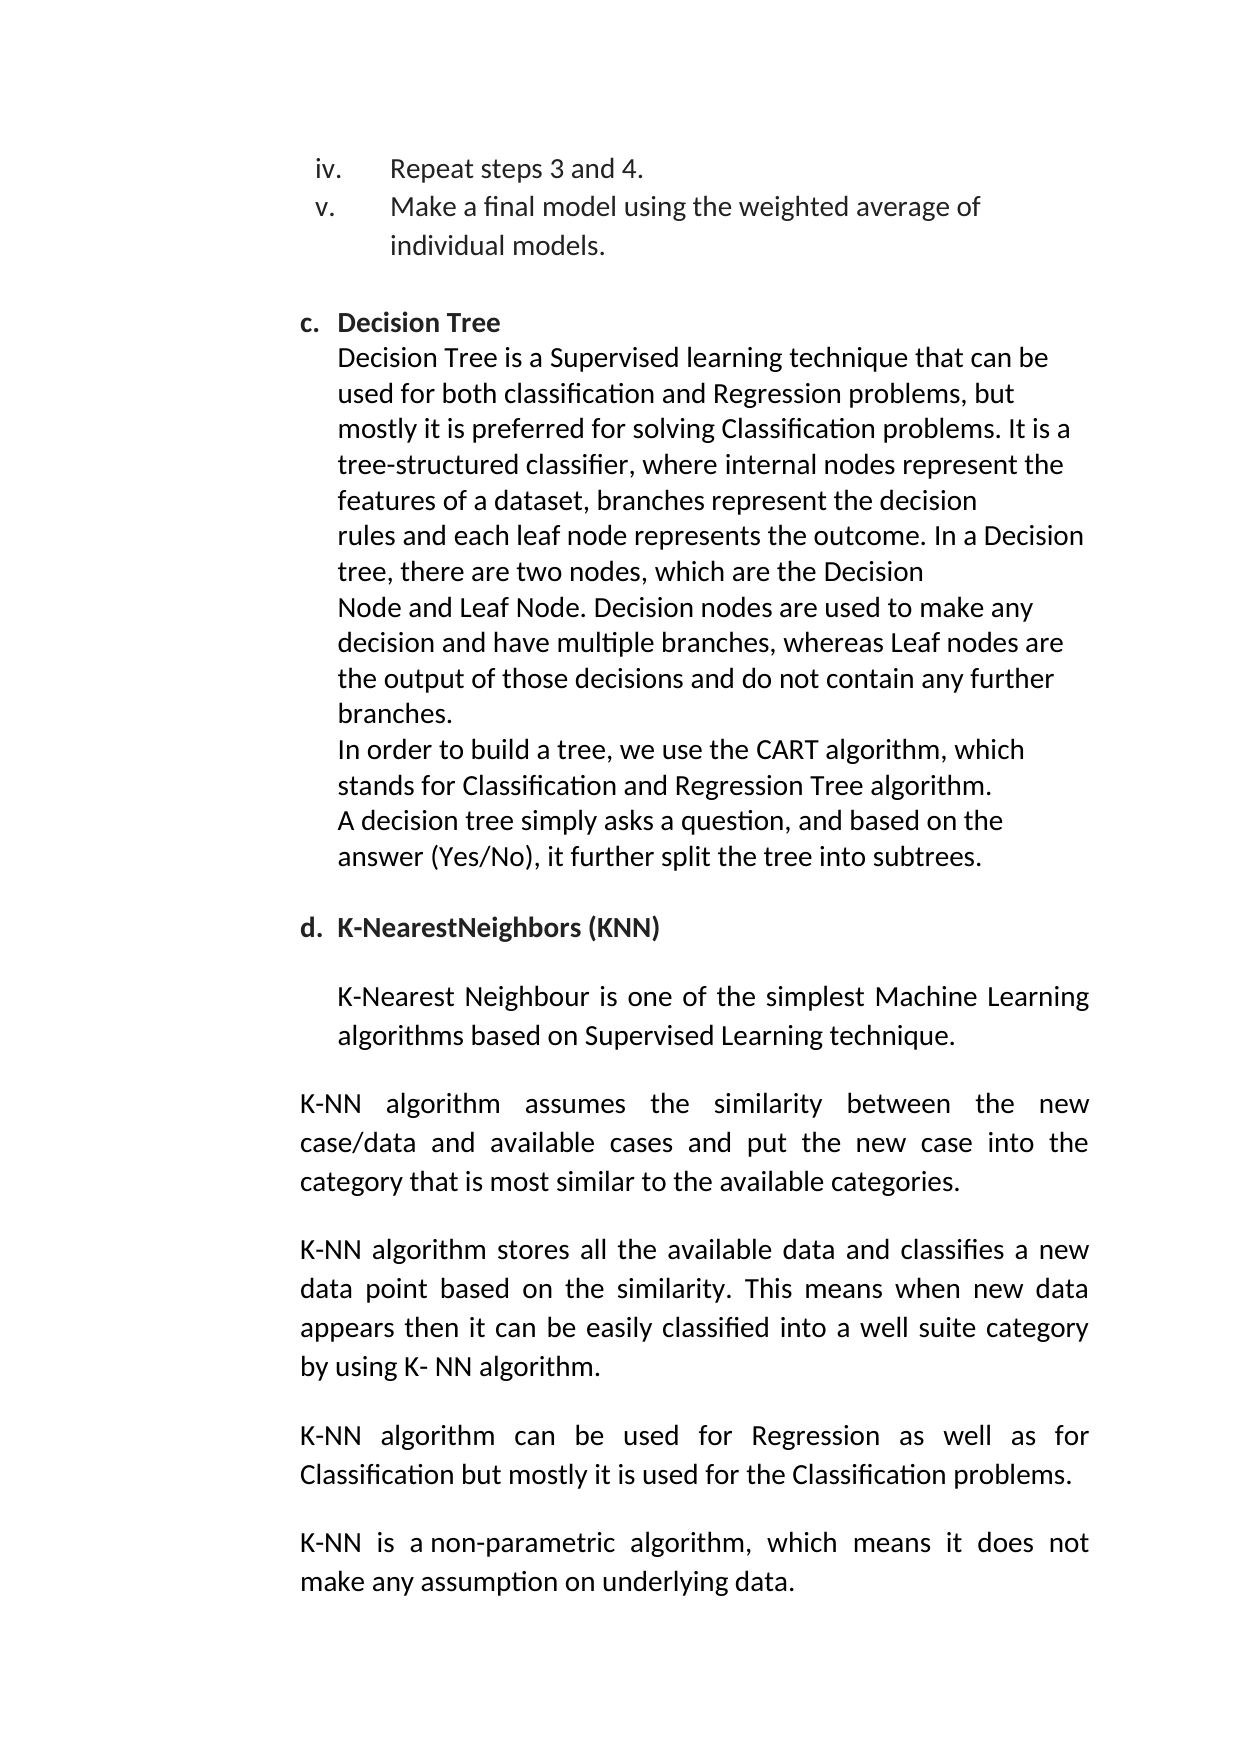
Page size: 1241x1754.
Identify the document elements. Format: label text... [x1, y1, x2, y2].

list Decision Tree [300, 304, 1090, 339]
list In order to build a tree, we use the CART algorithm, which stands for Classification and Regression Tree algorithm. [337, 731, 1090, 802]
text K-NN algorithm assumes the similarity between the new case/data and available cases and put the new case into the category that is most similar to the available categories. [300, 1081, 1090, 1199]
text K-Nearest Neighbour is one of the simplest Machine Learning algorithms based on Supervised Learning technique. [337, 974, 1090, 1052]
list Make a final model using the weighted average of individual models. [315, 188, 1090, 262]
text K-NN algorithm stores all the available data and classifies a new data point based on the similarity. This means when new data appears then it can be easily classified into a well suite category by using K- NN algorithm. [300, 1228, 1090, 1384]
list Repeat steps 3 and 4. [315, 150, 1090, 186]
text K-NN algorithm can be used for Regression as well as for Classification but mostly it is used for the Classification problems. [300, 1413, 1090, 1491]
list Decision Tree is a Supervised learning technique that can be used for both classification and Regression problems, but mostly it is preferred for solving Classification problems. It is a tree-structured classifier, where internal nodes represent the features of a dataset, branches represent the decision rules and each leaf node represents the outcome. In a Decision tree, there are two nodes, which are the Decision Node and Leaf Node. Decision nodes are used to make any decision and have multiple branches, whereas Leaf nodes are the output of those decisions and do not contain any further branches. [337, 339, 1090, 731]
list K-NearestNeighbors (KNN) [300, 909, 1090, 945]
list A decision tree simply asks a question, and based on the answer (Yes/No), it further split the tree into subtrees. [337, 802, 1090, 874]
text K-NN is a non-parametric algorithm, which means it does not make any assumption on underlying data. [300, 1521, 1090, 1599]
